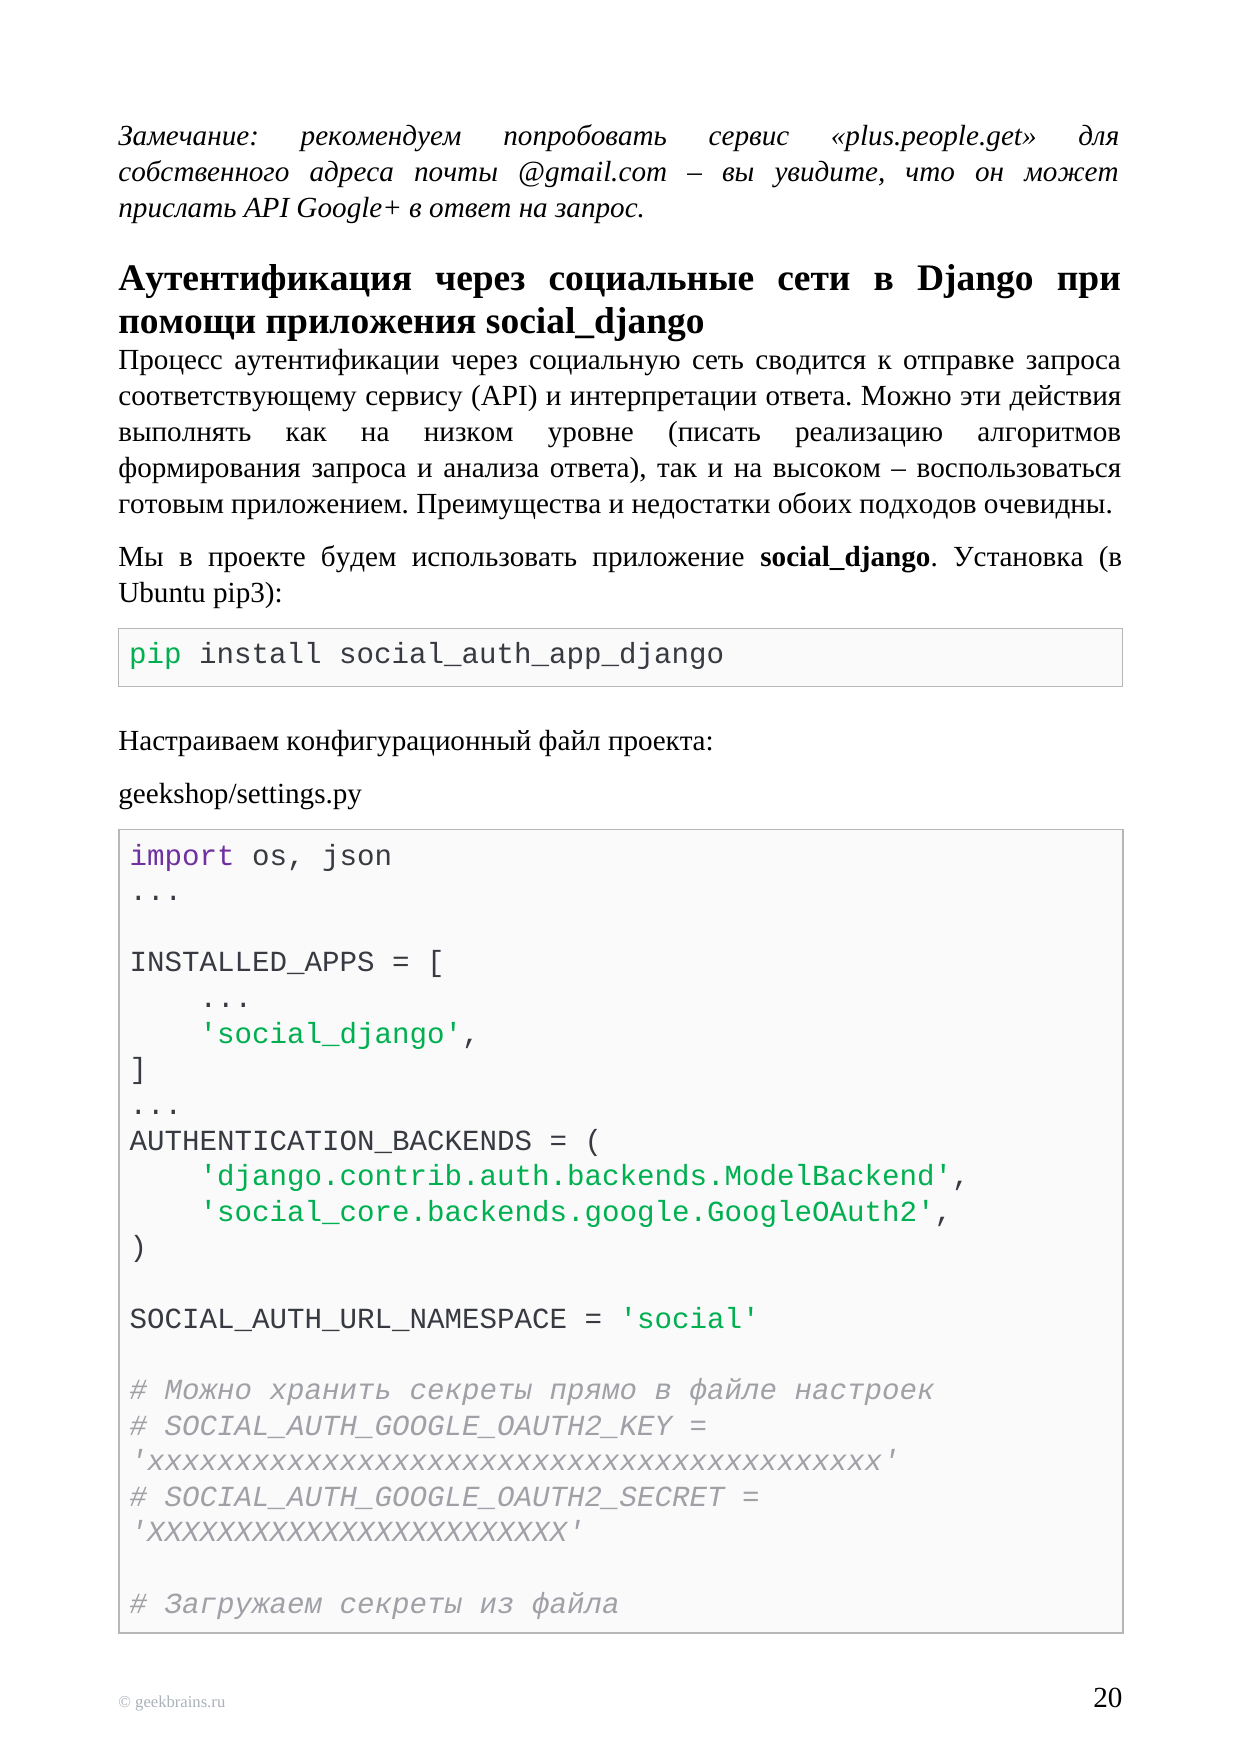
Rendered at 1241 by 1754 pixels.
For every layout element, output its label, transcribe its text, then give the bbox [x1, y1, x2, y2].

text Мы в проекте будем использовать приложение social_django. Установка (в Ubuntu pip3): [118, 539, 1122, 609]
text Настраиваем конфигурационный файл проекта: [118, 723, 1122, 756]
table_header pip install social_auth_app_django [119, 629, 1122, 686]
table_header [120, 830, 1122, 1632]
text Замечание: рекомендуем попробовать сервис «plus.people.get» для собственного адреса почты @gmail.com – вы увидите, что он может прислать API Google+ в ответ на запрос. [118, 118, 1122, 224]
text Процесс аутентификации через социальную сеть сводится к отправке запроса соответствующему сервису (API) и интерпретации ответа. Можно эти действия выполнять как на низком уровне (писать реализацию алгоритмов формирования запроса и анализа ответа), так и на высоком – воспользоваться готовым приложением. Преимущества и недостатки обоих подходов очевидны. [118, 342, 1122, 520]
text geekshop/settings.py [118, 776, 1122, 809]
subtitle Аутентификация через социальные сети в Django при помощи приложения social_django [118, 256, 1122, 342]
